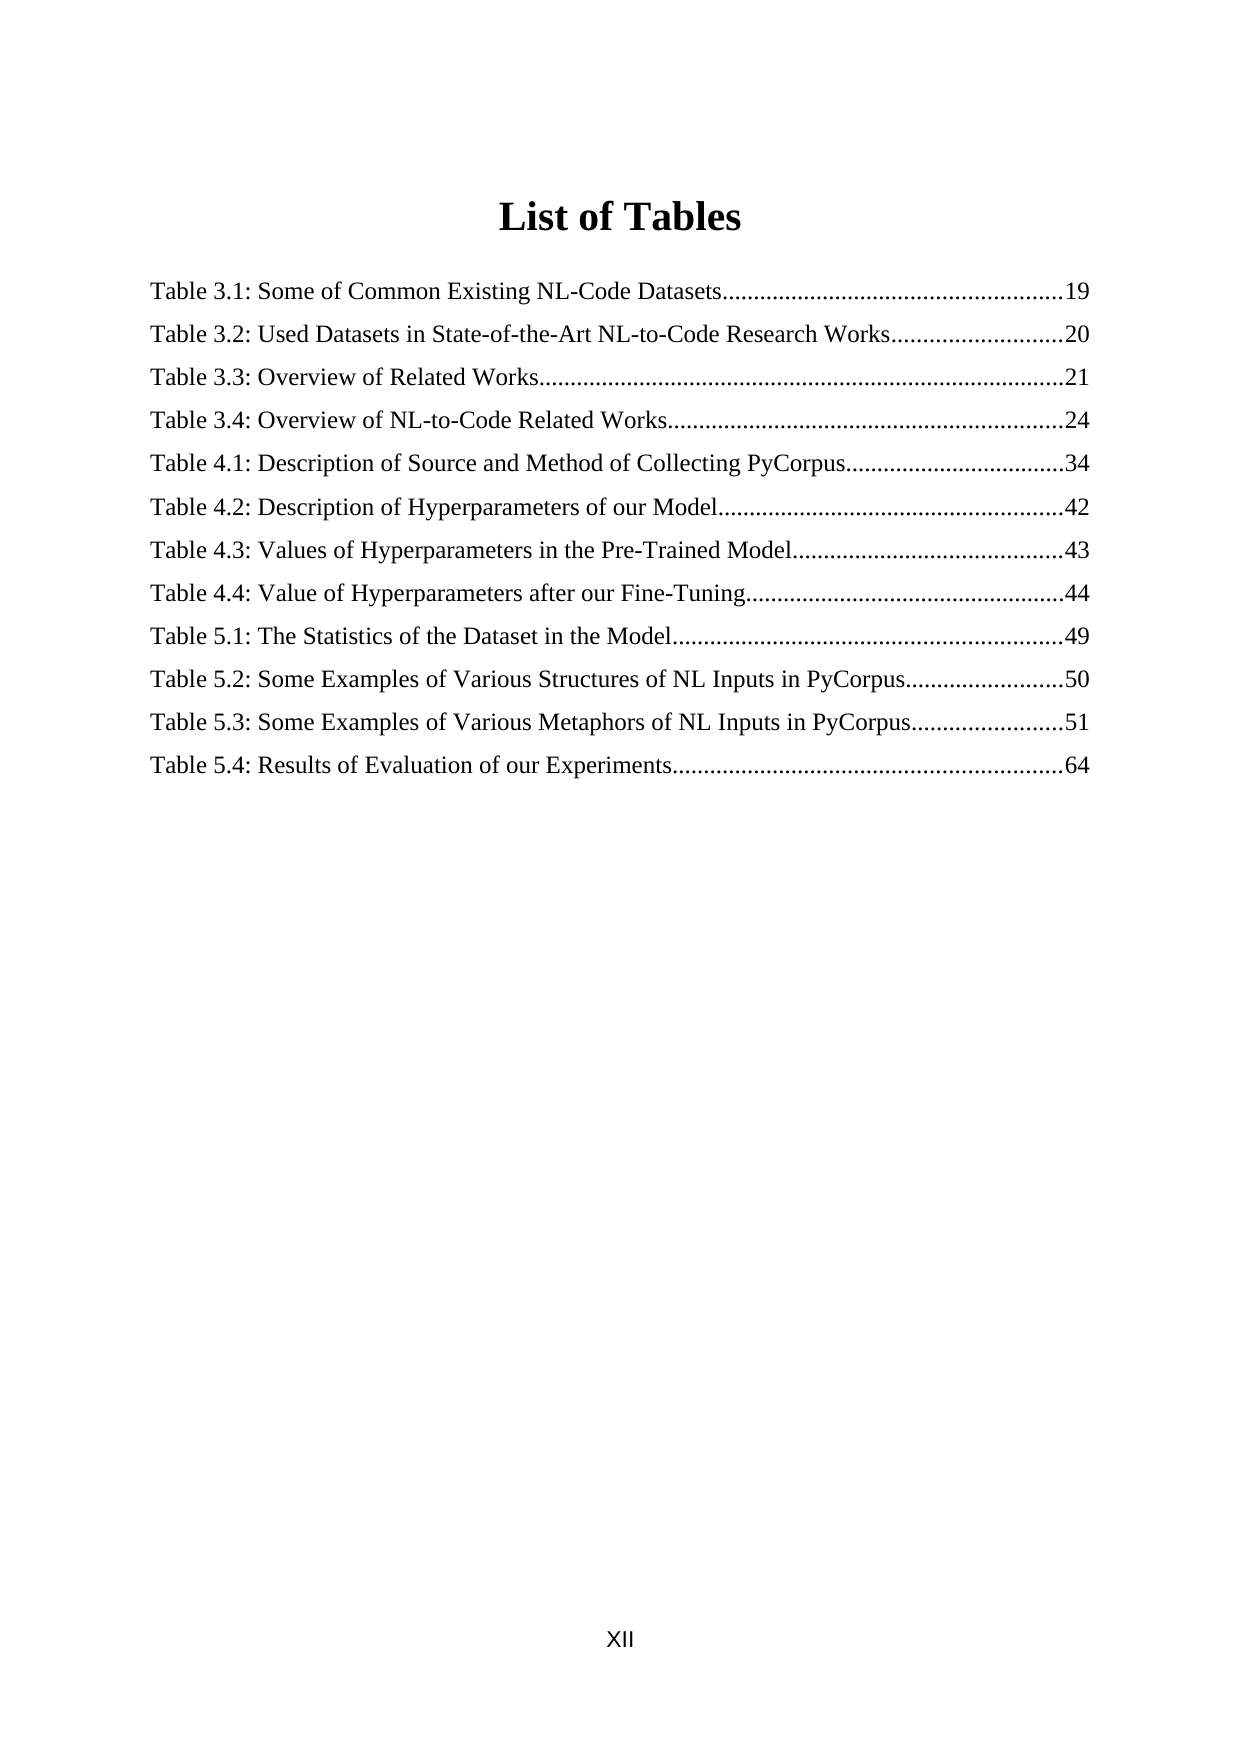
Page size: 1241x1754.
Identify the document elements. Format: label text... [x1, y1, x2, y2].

subtitle List of Tables [150, 192, 1090, 239]
text Table ‎5.2: Some Examples of Various Structures of NL Inputs in PyCorpus 50 [150, 664, 1090, 693]
text Table ‎3.3: Overview of Related Works 21 [150, 362, 1090, 391]
text Table ‎4.4: Value of Hyperparameters after our Fine-Tuning 44 [150, 578, 1090, 607]
text Table ‎3.4: Overview of NL-to-Code Related Works 24 [150, 405, 1090, 434]
text Table ‎3.2: Used Datasets in State-of-the-Art NL-to-Code Research Works 20 [150, 319, 1090, 348]
text Table ‎5.4: Results of Evaluation of our Experiments 64 [150, 750, 1090, 779]
text Table ‎4.2: Description of Hyperparameters of our Model 42 [150, 492, 1090, 520]
text Table ‎5.3: Some Examples of Various Metaphors of NL Inputs in PyCorpus 51 [150, 707, 1090, 736]
text Table ‎4.3: Values of Hyperparameters in the Pre-Trained Model 43 [150, 535, 1090, 563]
text Table ‎5.1: The Statistics of the Dataset in the Model 49 [150, 621, 1090, 650]
text Table ‎3.1: Some of Common Existing NL-Code Datasets 19 [150, 276, 1090, 305]
text Table ‎4.1: Description of Source and Method of Collecting PyCorpus 34 [150, 448, 1090, 477]
